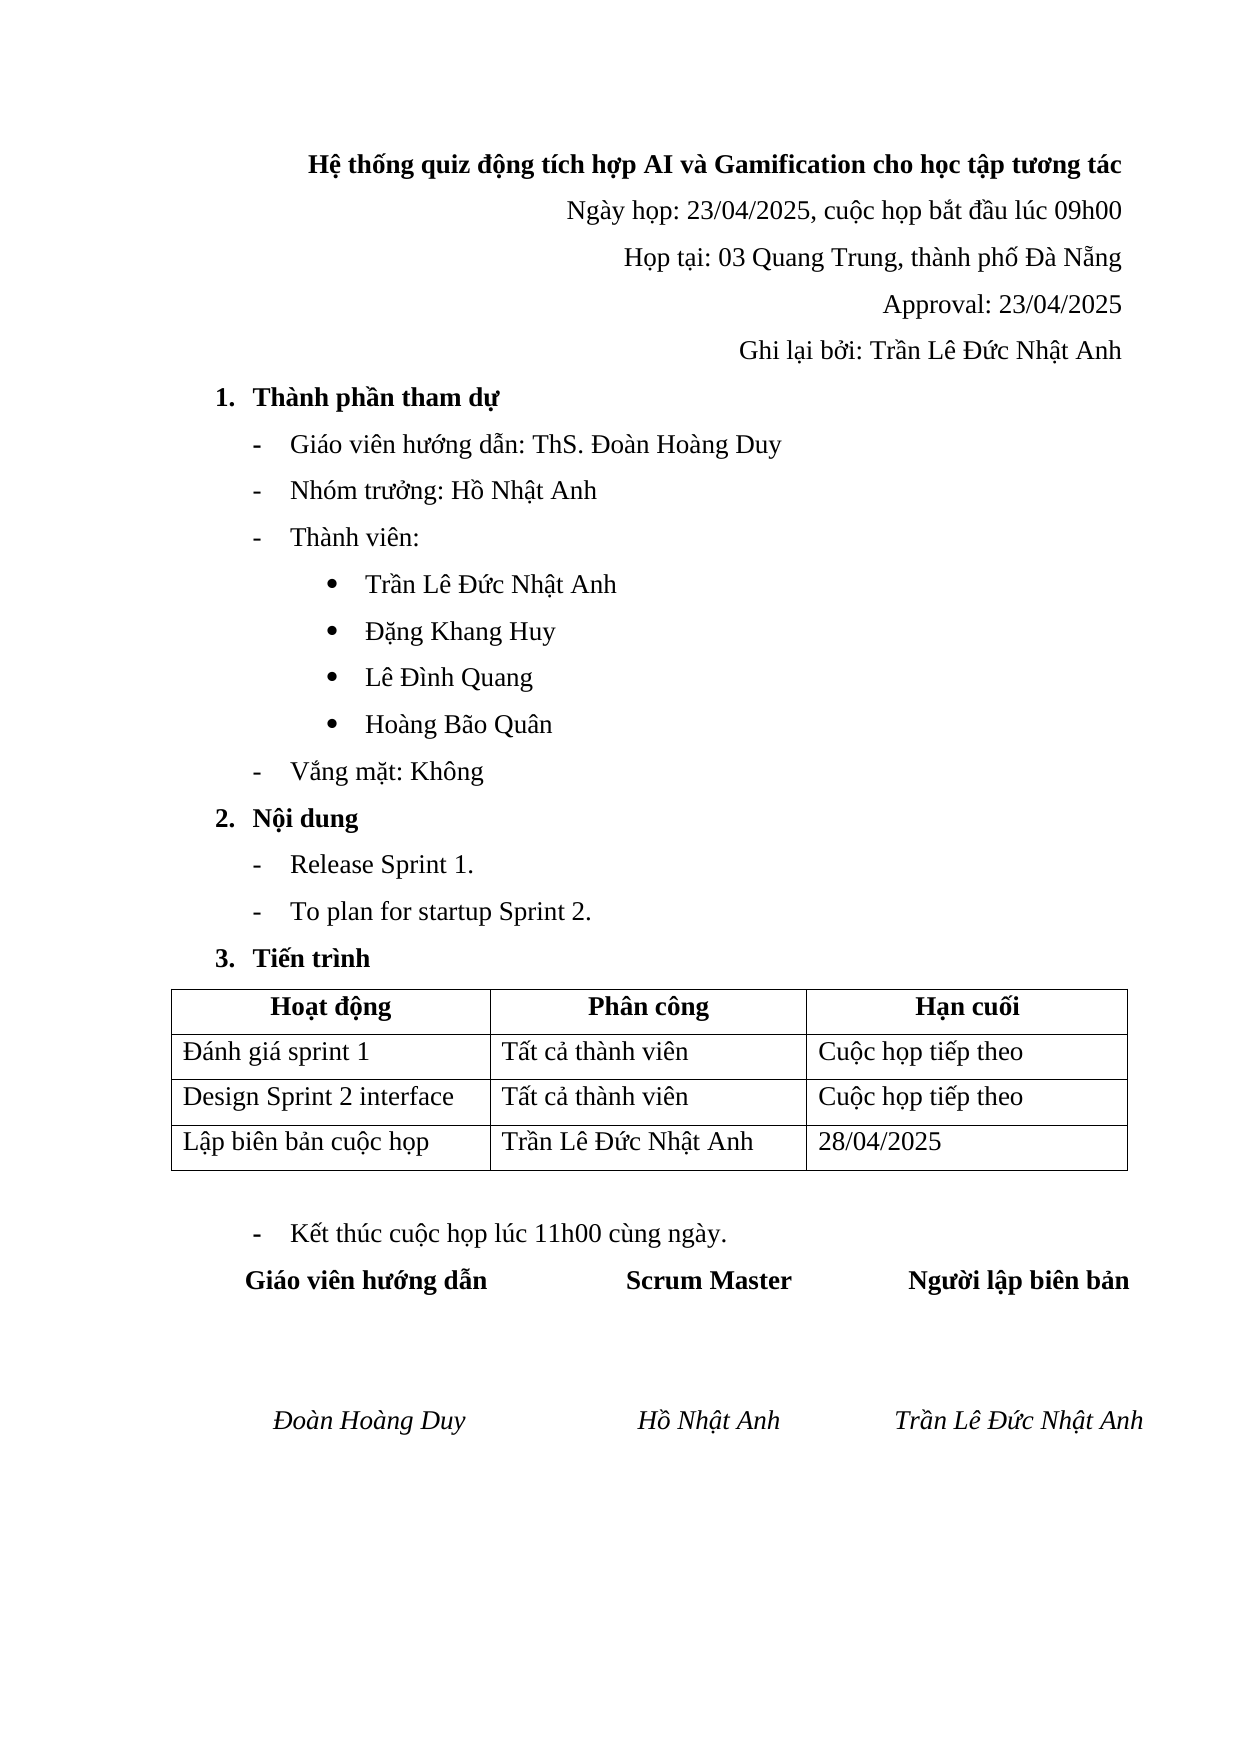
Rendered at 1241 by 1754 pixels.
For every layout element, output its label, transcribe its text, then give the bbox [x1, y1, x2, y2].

list Đặng Khang Huy [327, 614, 1122, 646]
list Nội dung [215, 802, 1122, 833]
table_cell Design Sprint 2 interface [172, 1080, 490, 1124]
list Tiến trình [215, 942, 1122, 973]
list Vắng mặt: Không [252, 755, 1122, 786]
table_header Phân công [491, 990, 806, 1034]
list Giáo viên hướng dẫn: ThS. Đoàn Hoàng Duy [252, 428, 1122, 459]
text Họp tại: 03 Quang Trung, thành phố Đà Nẵng [177, 241, 1122, 272]
table_cell Cuộc họp tiếp theo [807, 1080, 1127, 1124]
table_cell 28/04/2025 [807, 1126, 1127, 1170]
text Đoàn Hoàng Duy Hồ Nhật Anh Trần Lê Đức Nhật Anh [177, 1404, 1122, 1435]
list Kết thúc cuộc họp lúc 11h00 cùng ngày. [252, 1217, 1122, 1249]
table_cell Đánh giá sprint 1 [172, 1035, 490, 1079]
table_cell Tất cả thành viên [491, 1080, 806, 1124]
table_cell Cuộc họp tiếp theo [807, 1035, 1127, 1079]
table_cell Trần Lê Đức Nhật Anh [491, 1126, 806, 1170]
table_header Hoạt động [172, 990, 490, 1034]
text Hệ thống quiz động tích hợp AI và Gamification cho học tập tương tác [177, 148, 1122, 179]
table_cell Lập biên bản cuộc họp [172, 1126, 490, 1170]
table_header Hạn cuối [807, 990, 1127, 1034]
table_cell Tất cả thành viên [491, 1035, 806, 1079]
list Hoàng Bão Quân [327, 708, 1122, 739]
list Lê Đình Quang [327, 661, 1122, 693]
list Thành viên: [252, 521, 1122, 552]
list Thành phần tham dự [215, 381, 1122, 412]
text Ghi lại bởi: Trần Lê Đức Nhật Anh [177, 334, 1122, 366]
list Trần Lê Đức Nhật Anh [327, 568, 1122, 599]
text Giáo viên hướng dẫn Scrum Master Người lập biên bản [177, 1264, 1122, 1295]
text Approval: 23/04/2025 [177, 288, 1122, 319]
list Nhóm trưởng: Hồ Nhật Anh [252, 474, 1122, 506]
text Ngày họp: 23/04/2025, cuộc họp bắt đầu lúc 09h00 [177, 194, 1122, 226]
list Release Sprint 1. [252, 848, 1122, 880]
list To plan for startup Sprint 2. [252, 895, 1122, 926]
